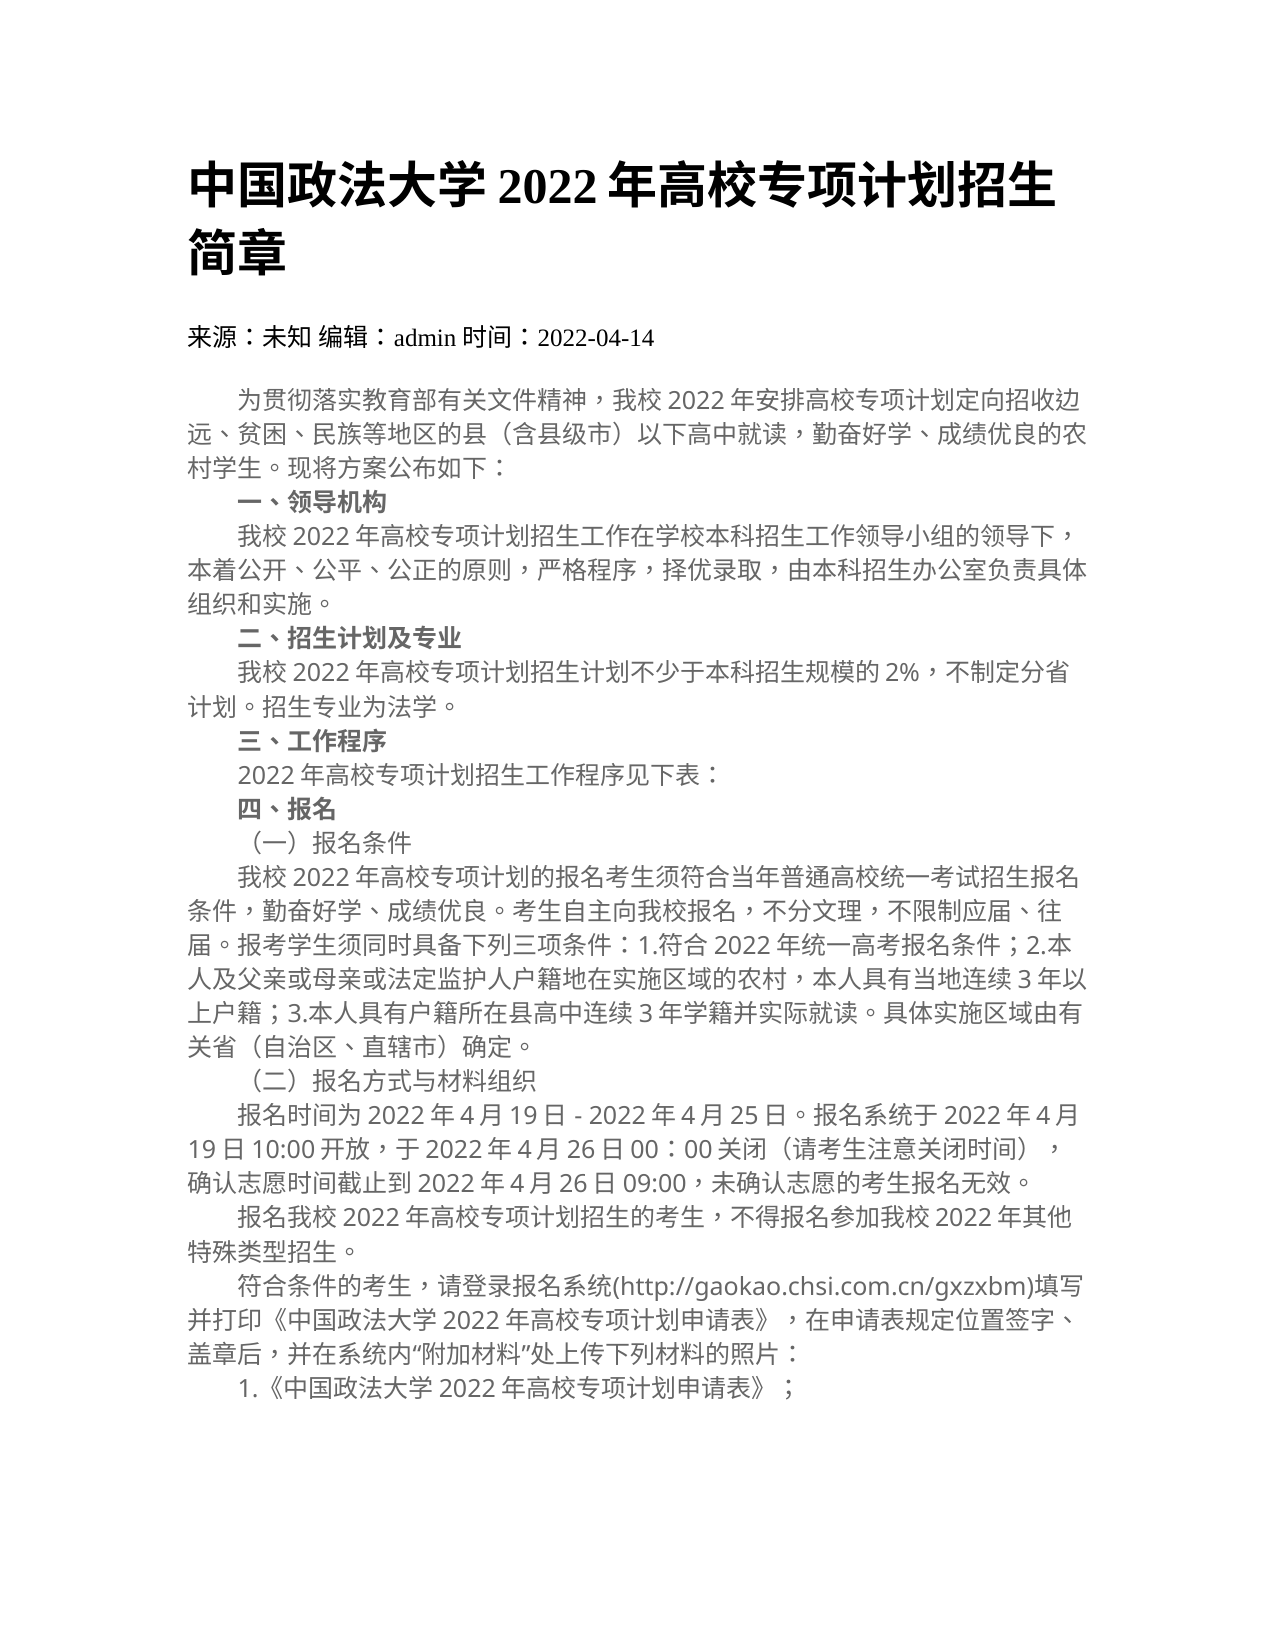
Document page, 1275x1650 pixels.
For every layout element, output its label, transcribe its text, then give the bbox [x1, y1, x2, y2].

text 一、领导机构 [187, 485, 1087, 519]
text （一）报名条件 [187, 825, 1087, 859]
text 报名我校2022年高校专项计划招生的考生，不得报名参加我校2022年其他特殊类型招生。 [187, 1200, 1087, 1268]
text 报名时间为2022年4月19日 - 2022年4月25日。报名系统于2022年4月19日10:00开放，于2022年4月26日00：00关闭（请考生注意关闭时间），确认志愿时间截止到2022年4月26日09:00，未确认志愿的考生报名无效。 [187, 1098, 1087, 1200]
subtitle 中国政法大学2022年高校专项计划招生简章 [187, 150, 1087, 286]
text 三、工作程序 [187, 723, 1087, 757]
text 为贯彻落实教育部有关文件精神，我校2022年安排高校专项计划定向招收边远、贫困、民族等地区的县（含县级市）以下高中就读，勤奋好学、成绩优良的农村学生。现将方案公布如下： [187, 383, 1087, 485]
text 二、招生计划及专业 [187, 621, 1087, 655]
text 1.《中国政法大学2022年高校专项计划申请表》； [187, 1370, 1087, 1450]
text 四、报名 [187, 791, 1087, 825]
text 我校2022年高校专项计划招生工作在学校本科招生工作领导小组的领导下，本着公开、公平、公正的原则，严格程序，择优录取，由本科招生办公室负责具体组织和实施。 [187, 519, 1087, 621]
text 2022年高校专项计划招生工作程序见下表： [187, 757, 1087, 791]
text 来源：未知 编辑：admin 时间：2022-04-14 [187, 320, 1087, 354]
text （二）报名方式与材料组织 [187, 1064, 1087, 1098]
text 我校2022年高校专项计划招生计划不少于本科招生规模的2%，不制定分省计划。招生专业为法学。 [187, 655, 1087, 723]
text 我校2022年高校专项计划的报名考生须符合当年普通高校统一考试招生报名条件，勤奋好学、成绩优良。考生自主向我校报名，不分文理，不限制应届、往届。报考学生须同时具备下列三项条件：1.符合2022年统一高考报名条件；2.本人及父亲或母亲或法定监护人户籍地在实施区域的农村，本人具有当地连续3年以上户籍；3.本人具有户籍所在县高中连续3年学籍并实际就读。具体实施区域由有关省（自治区、直辖市）确定。 [187, 859, 1087, 1064]
text 符合条件的考生，请登录报名系统(http://gaokao.chsi.com.cn/gxzxbm)填写并打印《中国政法大学2022年高校专项计划申请表》，在申请表规定位置签字、盖章后，并在系统内“附加材料”处上传下列材料的照片： [187, 1268, 1087, 1370]
